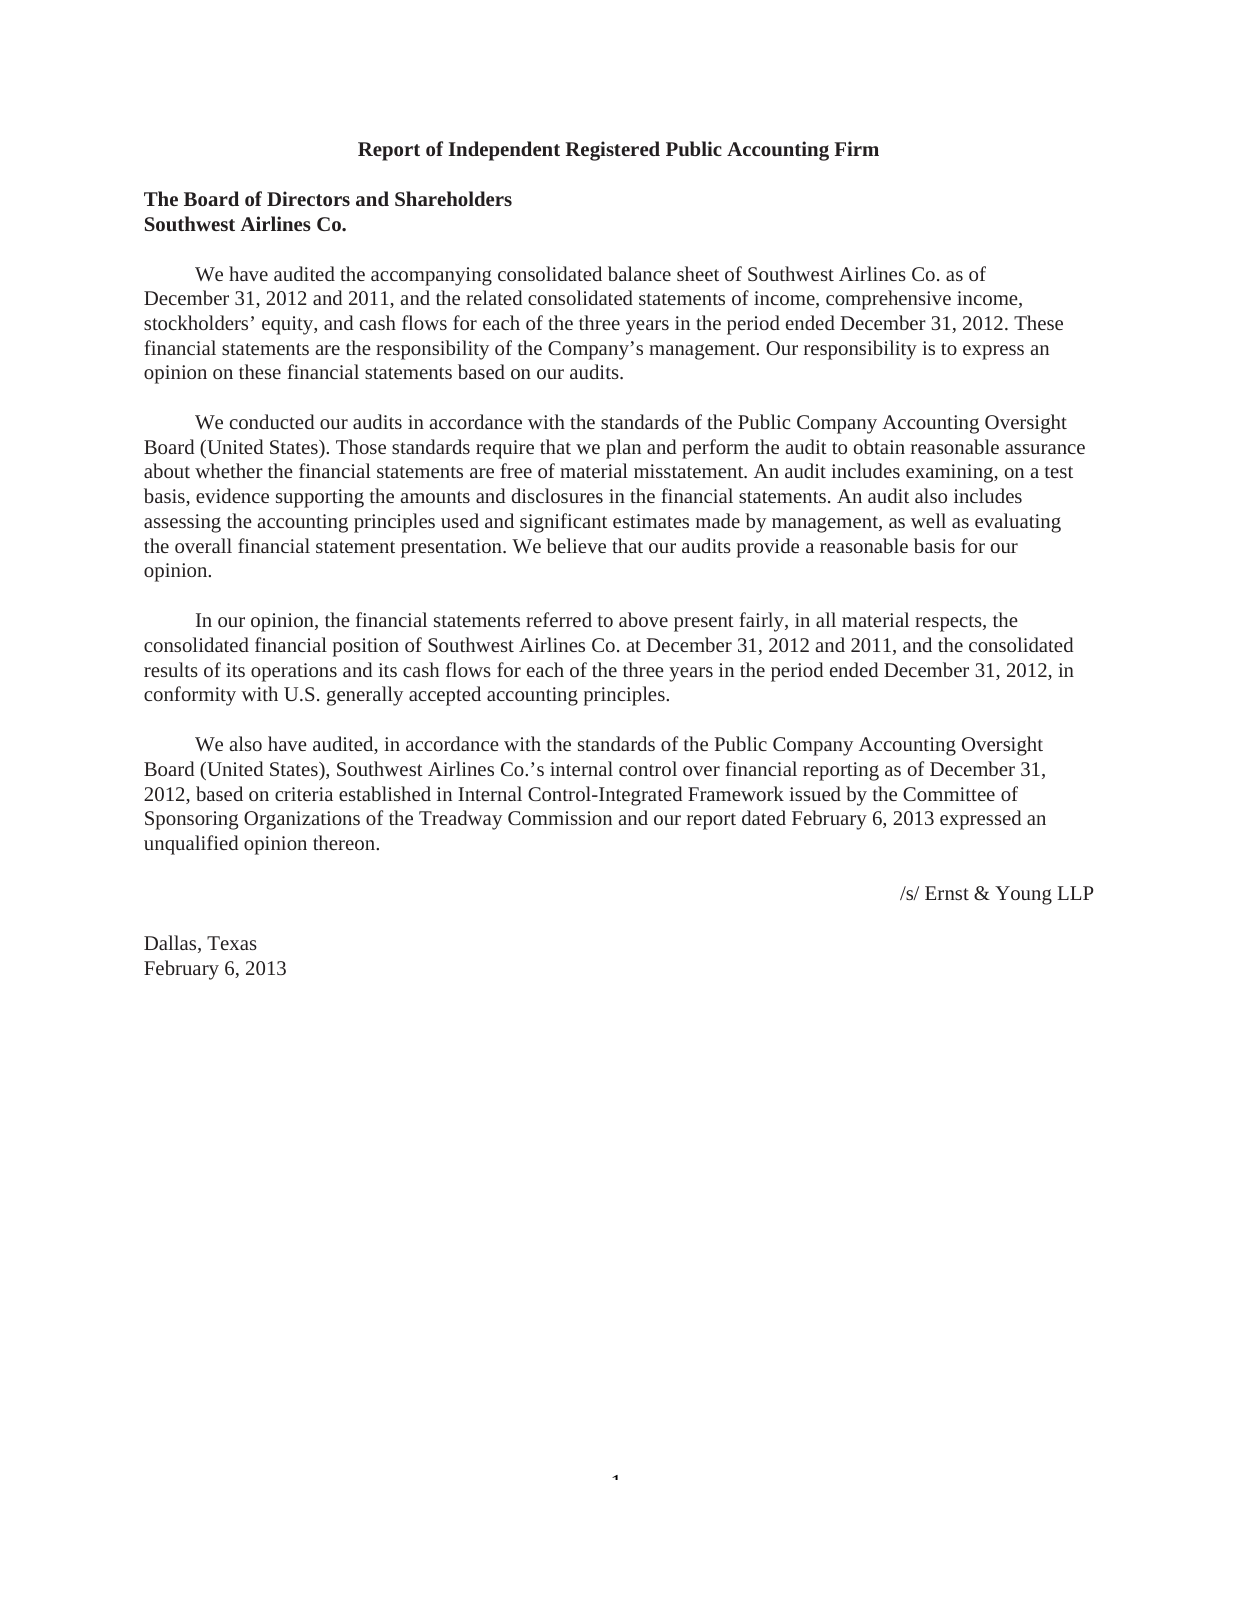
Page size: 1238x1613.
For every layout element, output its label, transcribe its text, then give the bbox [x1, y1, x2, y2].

text Dallas, Texas February 6, 2013 [144, 931, 289, 979]
text The Board of Directors and Shareholders Southwest Airlines Co. [144, 187, 514, 236]
text We also have audited, in accordance with the standards of the Public Company Accounting Oversight Board (United States), Southwest Airlines Co.’s internal control over financial reporting as of December 31, 2012, based on criteria established in Internal Control-Integrated Framework issued by the Committee of Sponsoring Organizations of the Treadway Commission and our report dated February 6, 2013 expressed an unqualified opinion thereon. [144, 732, 1049, 855]
subtitle Report of Independent Registered Public Accounting Firm [358, 137, 1106, 161]
text In our opinion, the financial statements referred to above present fairly, in all material respects, the consolidated financial position of Southwest Airlines Co. at December 31, 2012 and 2011, and the consolidated results of its operations and its cash flows for each of the three years in the period ended December 31, 2012, in conformity with U.S. generally accepted accounting principles. [144, 608, 1077, 706]
text /s/ Ernst & Young LLP [133, 881, 1094, 905]
text We have audited the accompanying consolidated balance sheet of Southwest Airlines Co. as of December 31, 2012 and 2011, and the related consolidated statements of income, comprehensive income, stockholders’ equity, and cash flows for each of the three years in the period ended December 31, 2012. These financial statements are the responsibility of the Company’s management. Our responsibility is to express an opinion on these financial statements based on our audits. [144, 261, 1066, 384]
text We conducted our audits in accordance with the standards of the Public Company Accounting Oversight Board (United States). Those standards require that we plan and perform the audit to obtain reasonable assurance about whether the financial statements are free of material misstatement. An audit includes examining, on a test basis, evidence supporting the amounts and disclosures in the financial statements. An audit also includes assessing the accounting principles used and significant estimates made by management, as well as evaluating the overall financial statement presentation. We believe that our audits provide a reasonable basis for our opinion. [144, 410, 1088, 582]
